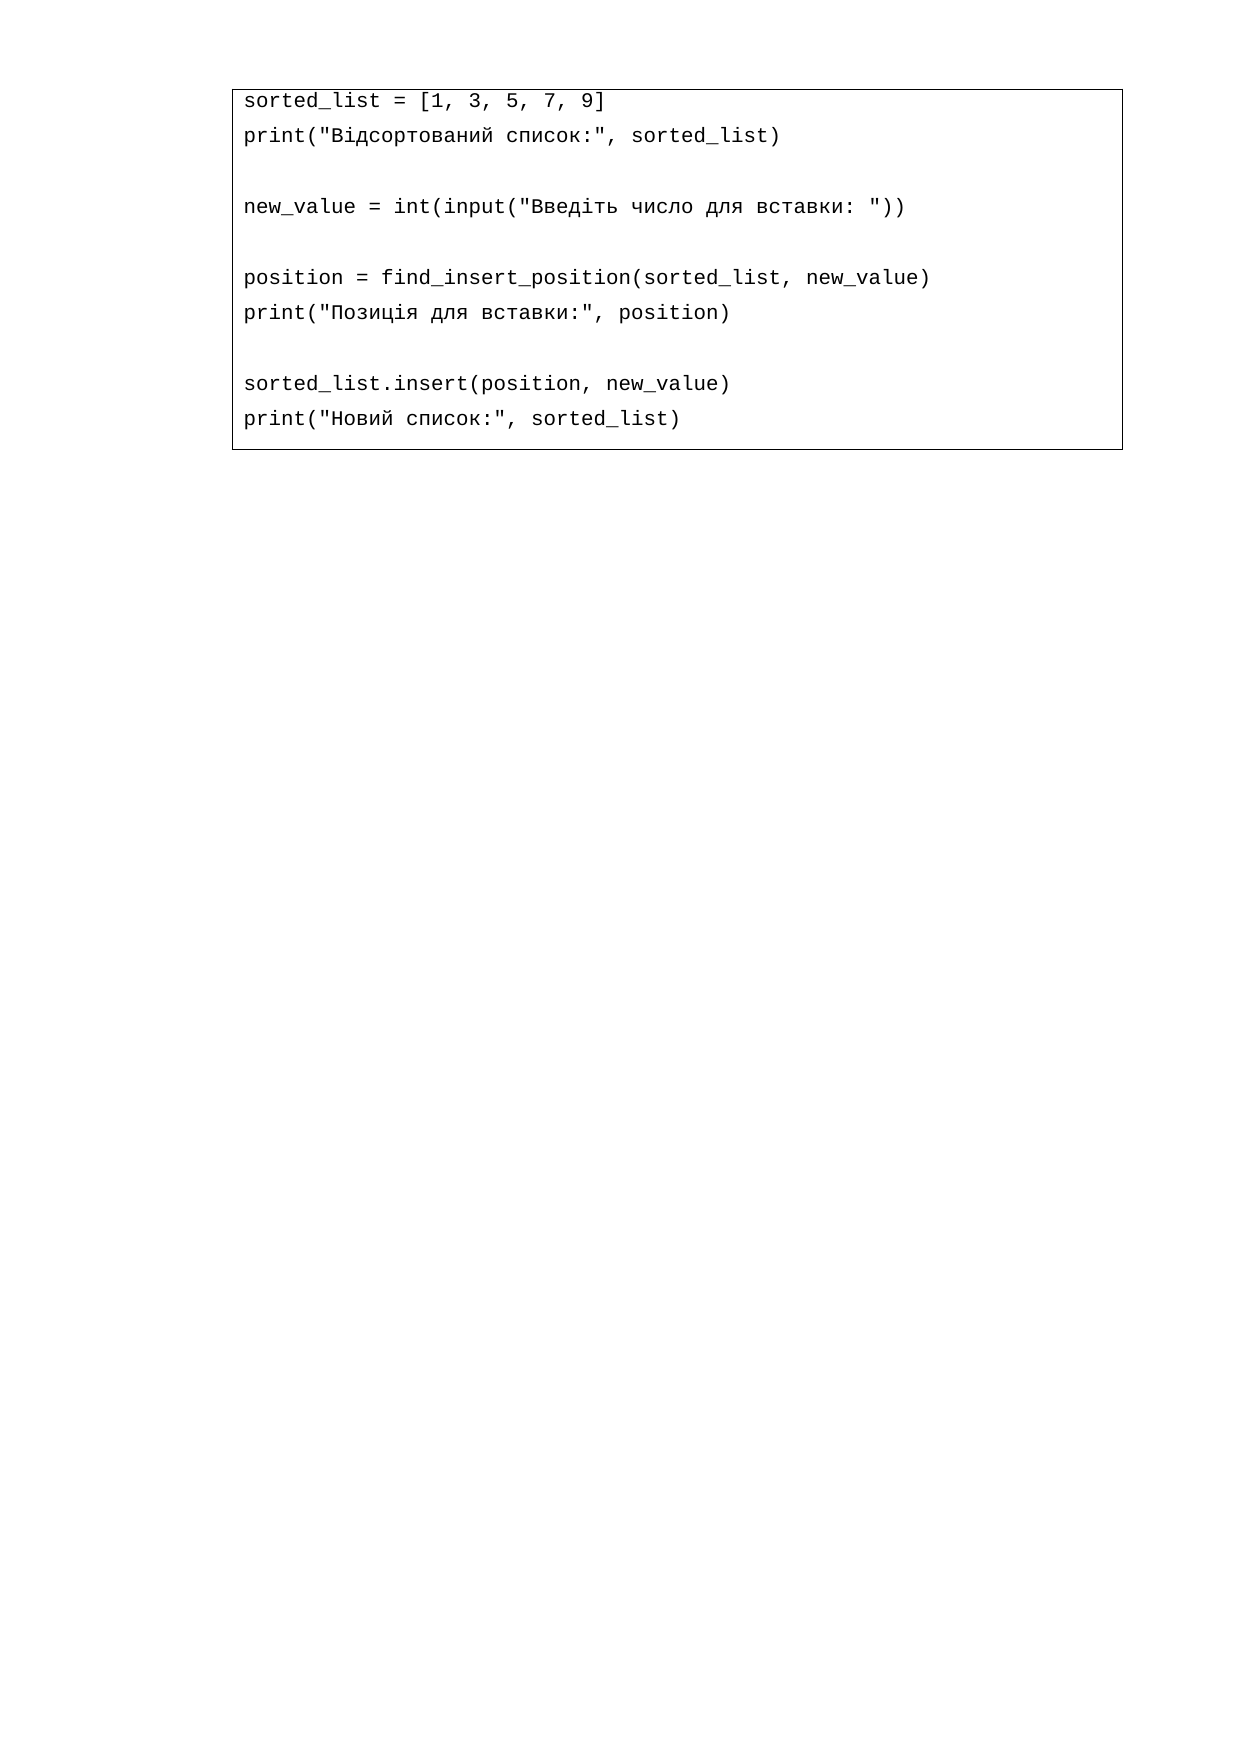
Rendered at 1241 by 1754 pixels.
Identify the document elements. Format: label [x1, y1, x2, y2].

table_header [233, 90, 1122, 449]
